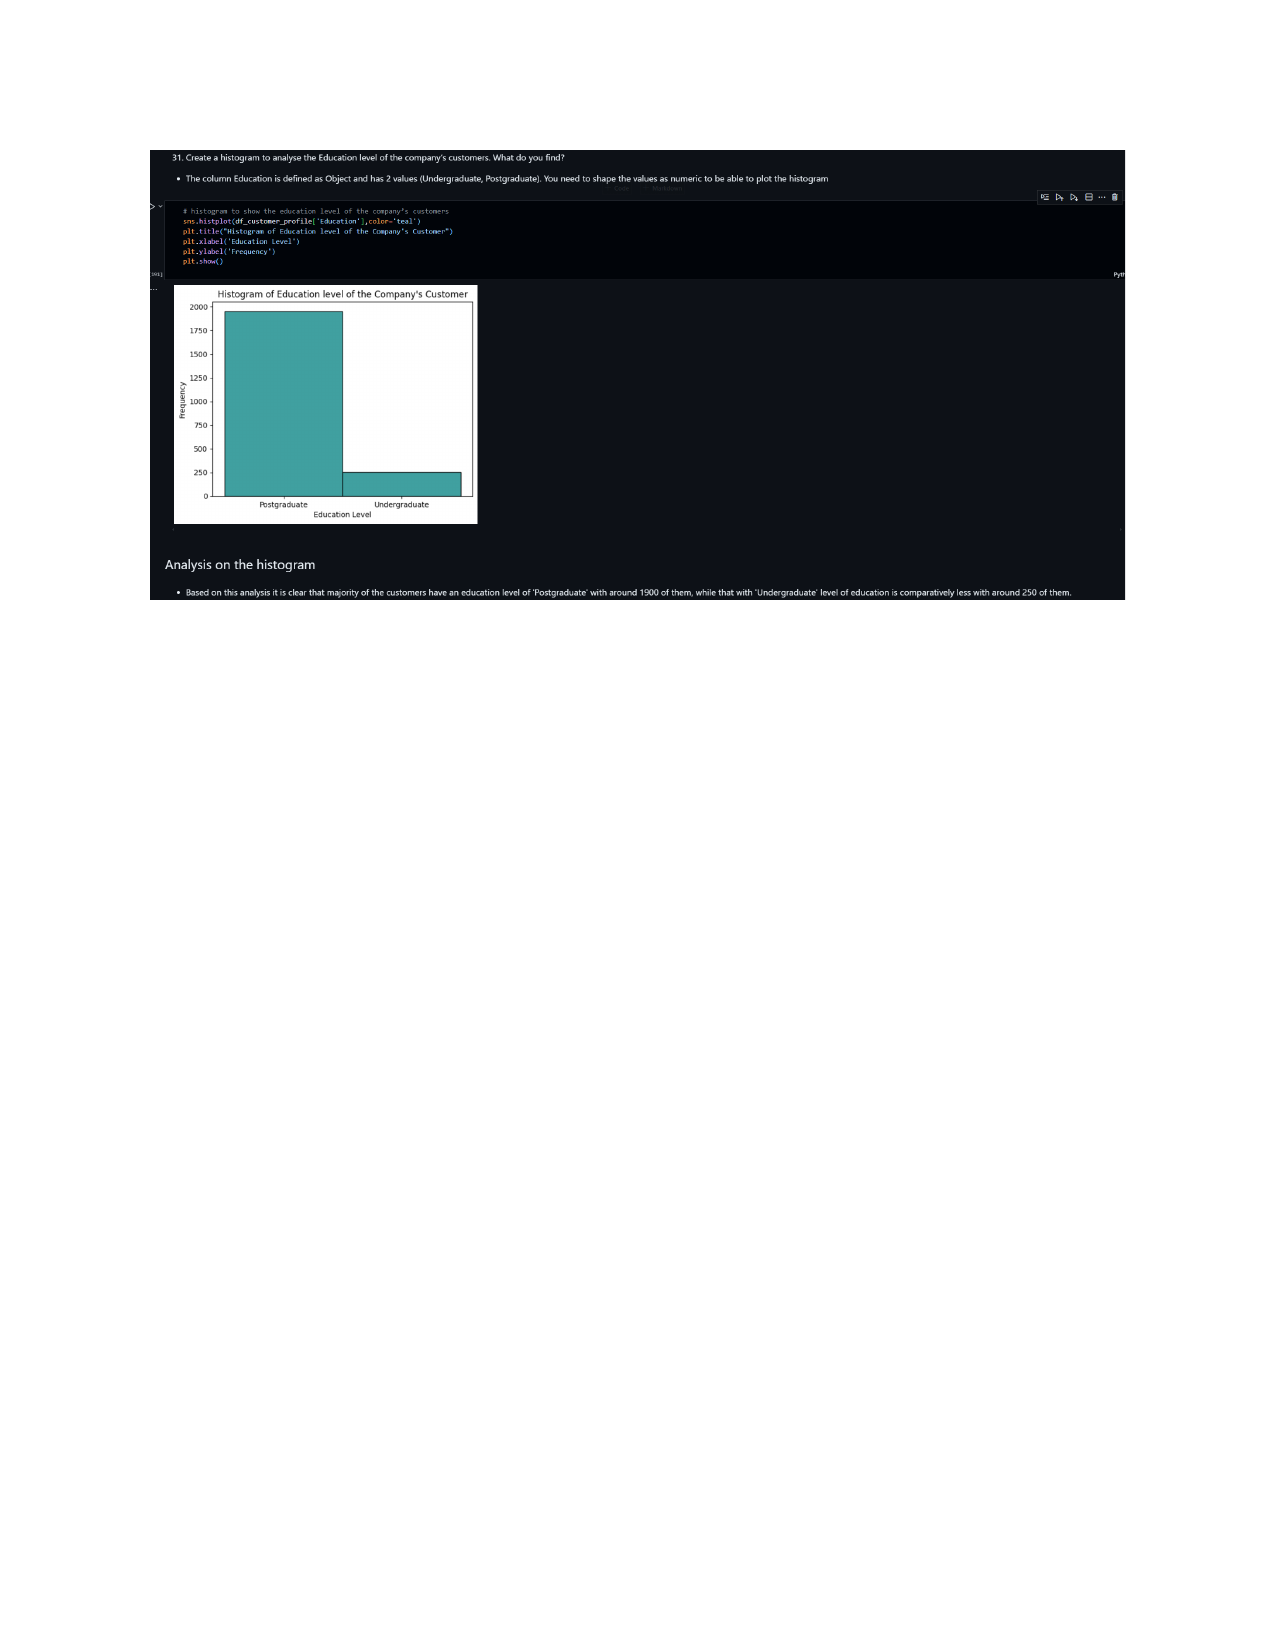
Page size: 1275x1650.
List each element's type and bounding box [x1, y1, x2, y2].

picture [150, 150, 1125, 600]
